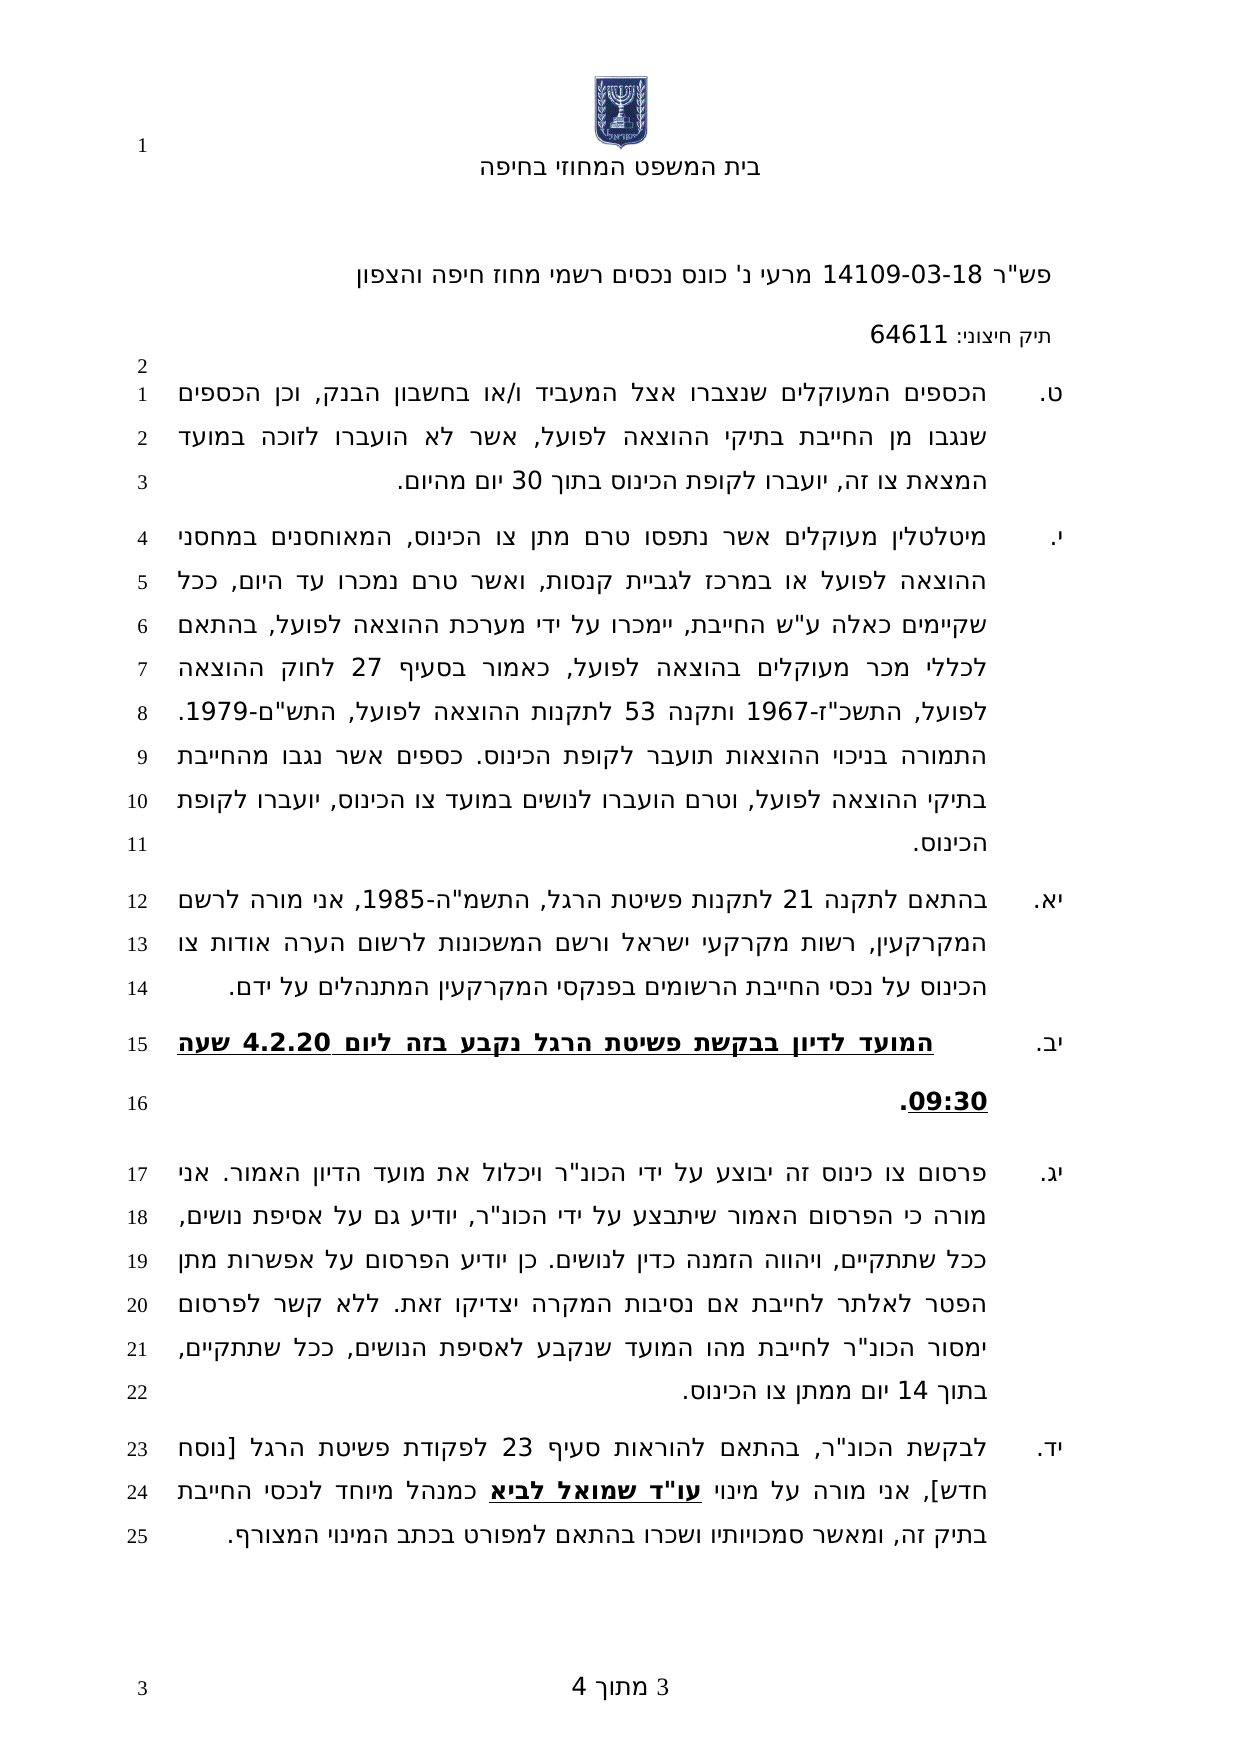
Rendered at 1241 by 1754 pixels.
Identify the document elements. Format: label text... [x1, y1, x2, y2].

picture [589, 75, 651, 152]
text יב. המועד לדיון בבקשת פשיטת הרגל נקבע בזה ליום 4.2.20 שעה 09:30. [177, 1029, 1063, 1116]
text יד. לבקשת הכונ"ר, בהתאם להוראות סעיף 23 לפקודת פשיטת הרגל [נוסח חדש], אני מורה על מינוי עו"ד שמואל לביא כמנהל מיוחד לנכסי החייבת בתיק זה, ומאשר סמכויותיו ושכרו בהתאם למפורט בכתב המינוי המצורף. [177, 1433, 1063, 1549]
text ט. הכספים המעוקלים שנצברו אצל המעביד ו/או בחשבון הבנק, וכן הכספים שנגבו מן החייבת בתיקי ההוצאה לפועל, אשר לא הועברו לזוכה במועד המצאת צו זה, יועברו לקופת הכינוס בתוך 30 יום מהיום. [177, 379, 1063, 495]
text יג. פרסום צו כינוס זה יבוצע על ידי הכונ"ר ויכלול את מועד הדיון האמור. אני מורה כי הפרסום האמור שיתבצע על ידי הכונ"ר, יודיע גם על אסיפת נושים, ככל שתתקיים, ויהווה הזמנה כדין לנושים. כן יודיע הפרסום על אפשרות מתן הפטר לאלתר לחייבת אם נסיבות המקרה יצדיקו זאת. ללא קשר לפרסום ימסור הכונ"ר לחייבת מהו המועד שנקבע לאסיפת הנושים, ככל שתתקיים, בתוך 14 יום ממתן צו הכינוס. [177, 1158, 1063, 1406]
text י. מיטלטלין מעוקלים אשר נתפסו טרם מתן צו הכינוס, המאוחסנים במחסני ההוצאה לפועל או במרכז לגביית קנסות, ואשר טרם נמכרו עד היום, ככל שקיימים כאלה ע"ש החייבת, יימכרו על ידי מערכת ההוצאה לפועל, בהתאם לכללי מכר מעוקלים בהוצאה לפועל, כאמור בסעיף 27 לחוק ההוצאה לפועל, התשכ"ז-1967 ותקנה 53 לתקנות ההוצאה לפועל, התש"ם-1979. התמורה בניכוי ההוצאות תועבר לקופת הכינוס. כספים אשר נגבו מהחייבת בתיקי ההוצאה לפועל, וטרם הועברו לנושים במועד צו הכינוס, יועברו לקופת הכינוס. [177, 522, 1063, 858]
text יא. בהתאם לתקנה 21 לתקנות פשיטת הרגל, התשמ"ה-1985, אני מורה לרשם המקרקעין, רשות מקרקעי ישראל ורשם המשכונות לרשום הערה אודות צו הכינוס על נכסי החייבת הרשומים בפנקסי המקרקעין המתנהלים על ידם. [177, 885, 1063, 1002]
